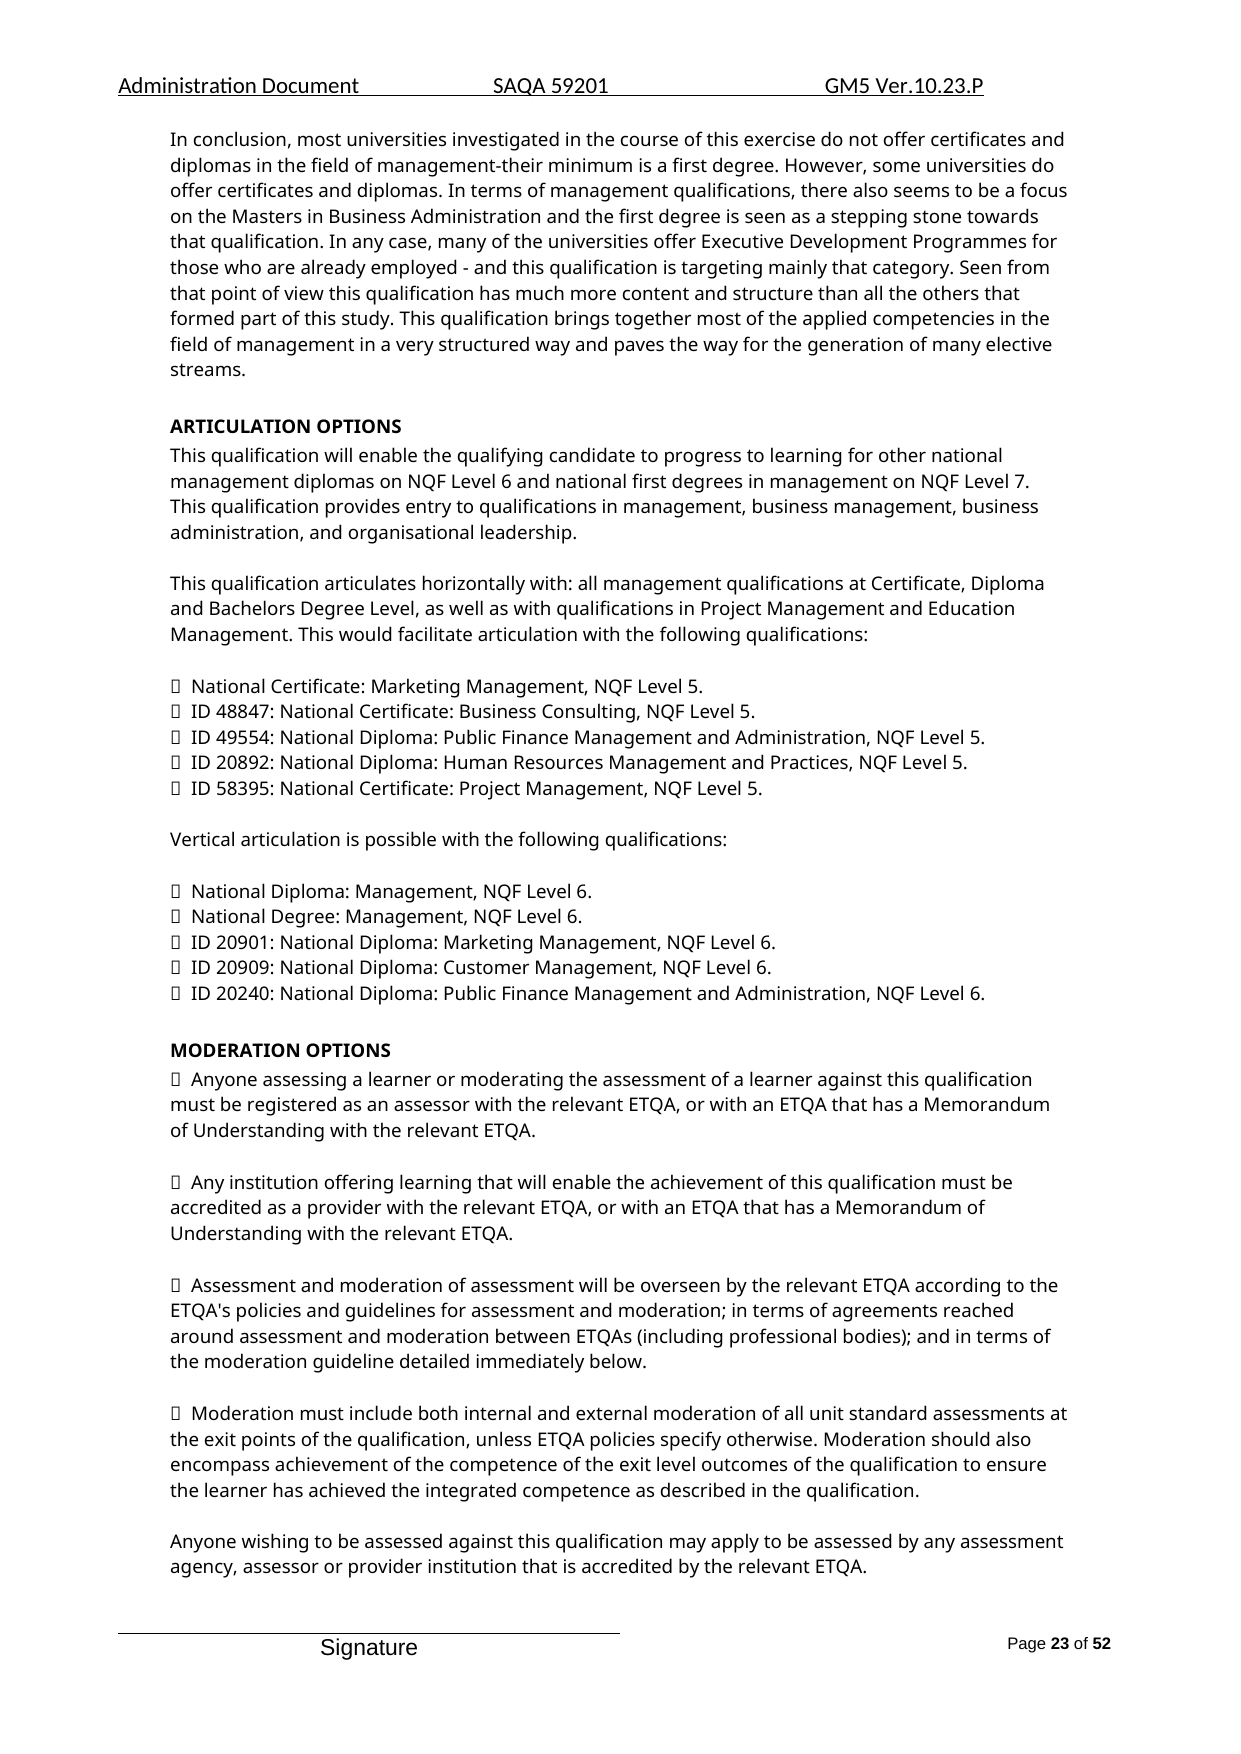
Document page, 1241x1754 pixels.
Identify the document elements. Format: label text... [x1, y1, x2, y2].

table_header This qualification will enable the qualifying candidate to progress to learning for other national management diplomas on NQF Level 6 and national first degrees in management on NQF Level 7. This qualification provides entry to qualifications in management, business management, business administration, and organisational leadership. This qualification articulates horizontally with: all management qualifications at Certificate, Diploma and Bachelors Degree Level, as well as with qualifications in Project Management and Education Management. This would facilitate articulation with the following qualifications:  National Certificate: Marketing Management, NQF Level 5.  ID 48847: National Certificate: Business Consulting, NQF Level 5.  ID 49554: National Diploma: Public Finance Management and Administration, NQF Level 5.  ID 20892: National Diploma: Human Resources Management and Practices, NQF Level 5.  ID 58395: National Certificate: Project Management, NQF Level 5. Vertical articulation is possible with the following qualifications:  National Diploma: Management, NQF Level 6.  National Degree: Management, NQF Level 6.  ID 20901: National Diploma: Marketing Management, NQF Level 6.  ID 20909: National Diploma: Customer Management, NQF Level 6.  ID 20240: National Diploma: Public Finance Management and Administration, NQF Level 6. [168, 441, 1072, 1007]
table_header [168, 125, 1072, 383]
table_header ARTICULATION OPTIONS [168, 412, 1072, 441]
table_header MODERATION OPTIONS [168, 1036, 1072, 1064]
table_header  Anyone assessing a learner or moderating the assessment of a learner against this qualification must be registered as an assessor with the relevant ETQA, or with an ETQA that has a Memorandum of Understanding with the relevant ETQA.  Any institution offering learning that will enable the achievement of this qualification must be accredited as a provider with the relevant ETQA, or with an ETQA that has a Memorandum of Understanding with the relevant ETQA.  Assessment and moderation of assessment will be overseen by the relevant ETQA according to the ETQA's policies and guidelines for assessment and moderation; in terms of agreements reached around assessment and moderation between ETQAs (including professional bodies); and in terms of the moderation guideline detailed immediately below.  Moderation must include both internal and external moderation of all unit standard assessments at the exit points of the qualification, unless ETQA policies specify otherwise. Moderation should also encompass achievement of the competence of the exit level outcomes of the qualification to ensure the learner has achieved the integrated competence as described in the qualification. Anyone wishing to be assessed against this qualification may apply to be assessed by any assessment agency, assessor or provider institution that is accredited by the relevant ETQA. [168, 1065, 1072, 1581]
